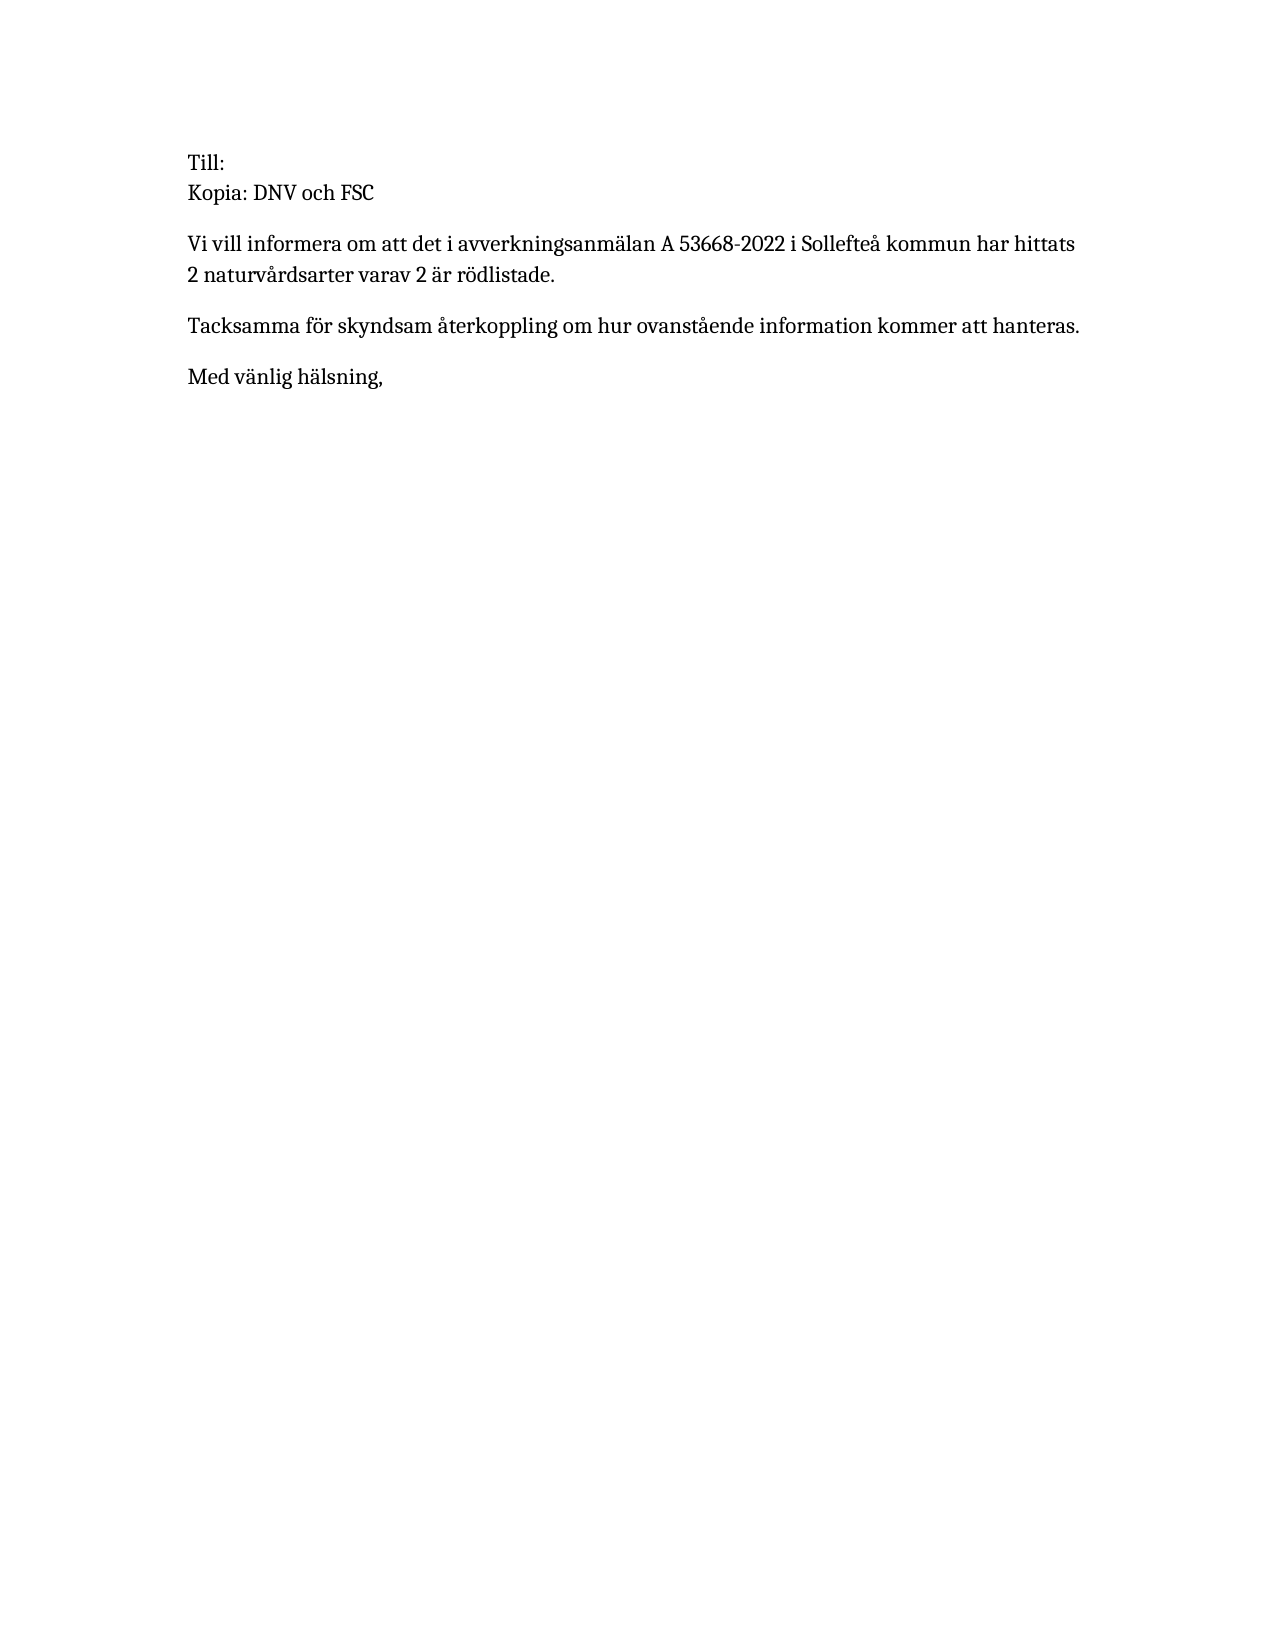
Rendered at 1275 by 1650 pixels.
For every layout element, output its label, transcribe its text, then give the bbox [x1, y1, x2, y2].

text Vi vill informera om att det i avverkningsanmälan A 53668-2022 i Sollefteå kommun har hittats 2 naturvårdsarter varav 2 är rödlistade. [187, 231, 1087, 288]
text Till: Kopia: DNV och FSC [187, 150, 1087, 207]
text Med vänlig hälsning, [187, 363, 1087, 420]
text Tacksamma för skyndsam återkoppling om hur ovanstående information kommer att hanteras. [187, 312, 1087, 339]
